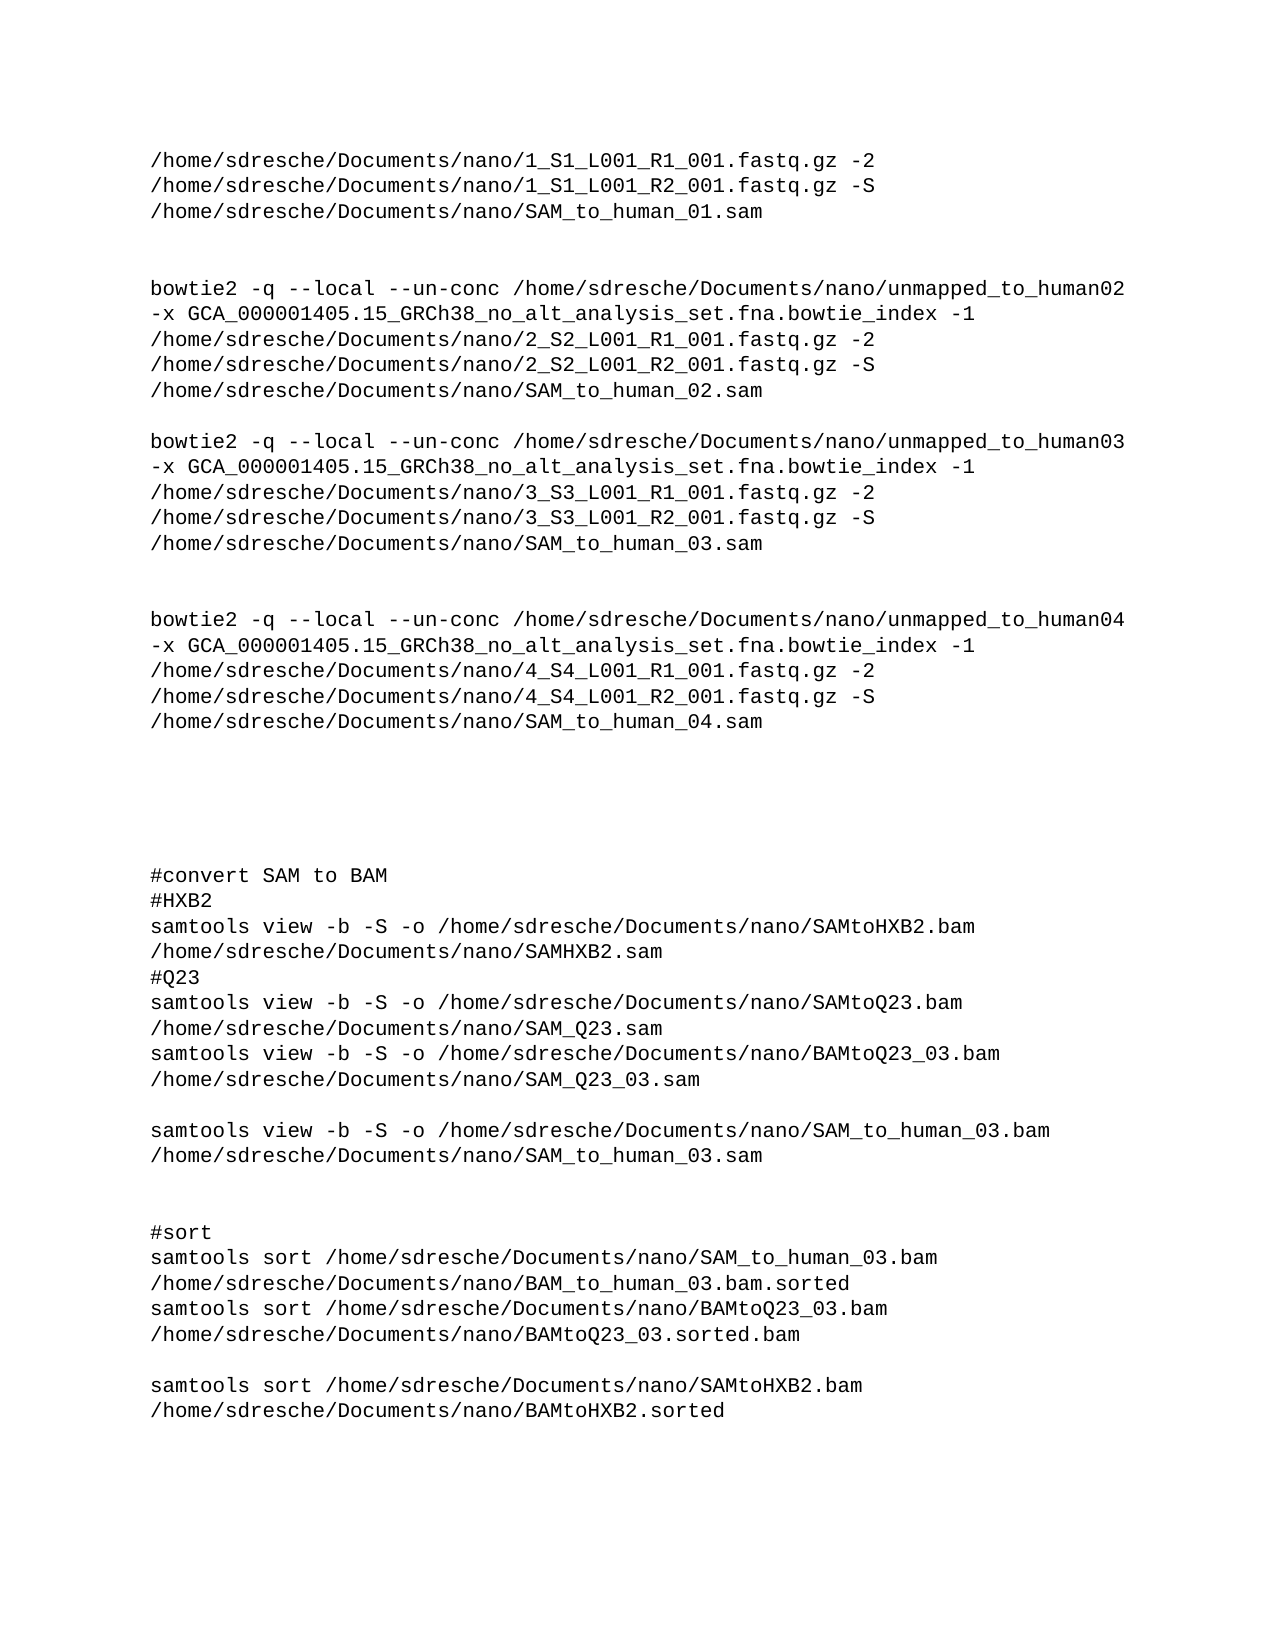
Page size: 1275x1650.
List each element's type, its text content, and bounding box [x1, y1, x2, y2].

text samtools sort /home/sdresche/Documents/nano/SAM_to_human_03.bam /home/sdresche/Documents/nano/BAM_to_human_03.bam.sorted [150, 1247, 1125, 1297]
text #HXB2 [150, 890, 1125, 914]
text samtools view -b -S -o /home/sdresche/Documents/nano/SAMtoQ23.bam /home/sdresche/Documents/nano/SAM_Q23.sam [150, 992, 1125, 1041]
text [150, 150, 1125, 225]
text bowtie2 -q --local --un-conc /home/sdresche/Documents/nano/unmapped_to_human04 -x GCA_000001405.15_GRCh38_no_alt_analysis_set.fna.bowtie_index -1 /home/sdresche/Documents/nano/4_S4_L001_R1_001.fastq.gz -2 /home/sdresche/Documents/nano/4_S4_L001_R2_001.fastq.gz -S /home/sdresche/Documents/nano/SAM_to_human_04.sam [150, 609, 1125, 735]
text samtools view -b -S -o /home/sdresche/Documents/nano/SAM_to_human_03.bam /home/sdresche/Documents/nano/SAM_to_human_03.sam [150, 1120, 1125, 1169]
text bowtie2 -q --local --un-conc /home/sdresche/Documents/nano/unmapped_to_human03 -x GCA_000001405.15_GRCh38_no_alt_analysis_set.fna.bowtie_index -1 /home/sdresche/Documents/nano/3_S3_L001_R1_001.fastq.gz -2 /home/sdresche/Documents/nano/3_S3_L001_R2_001.fastq.gz -S /home/sdresche/Documents/nano/SAM_to_human_03.sam [150, 431, 1125, 556]
text samtools sort /home/sdresche/Documents/nano/BAMtoQ23_03.bam /home/sdresche/Documents/nano/BAMtoQ23_03.sorted.bam [150, 1298, 1125, 1348]
text samtools sort /home/sdresche/Documents/nano/SAMtoHXB2.bam /home/sdresche/Documents/nano/BAMtoHXB2.sorted [150, 1375, 1125, 1424]
text samtools view -b -S -o /home/sdresche/Documents/nano/BAMtoQ23_03.bam /home/sdresche/Documents/nano/SAM_Q23_03.sam [150, 1043, 1125, 1092]
text #Q23 [150, 967, 1125, 990]
text #convert SAM to BAM [150, 864, 1125, 888]
text samtools view -b -S -o /home/sdresche/Documents/nano/SAMtoHXB2.bam /home/sdresche/Documents/nano/SAMHXB2.sam [150, 916, 1125, 965]
text bowtie2 -q --local --un-conc /home/sdresche/Documents/nano/unmapped_to_human02 -x GCA_000001405.15_GRCh38_no_alt_analysis_set.fna.bowtie_index -1 /home/sdresche/Documents/nano/2_S2_L001_R1_001.fastq.gz -2 /home/sdresche/Documents/nano/2_S2_L001_R2_001.fastq.gz -S /home/sdresche/Documents/nano/SAM_to_human_02.sam [150, 278, 1125, 403]
text #sort [150, 1222, 1125, 1246]
